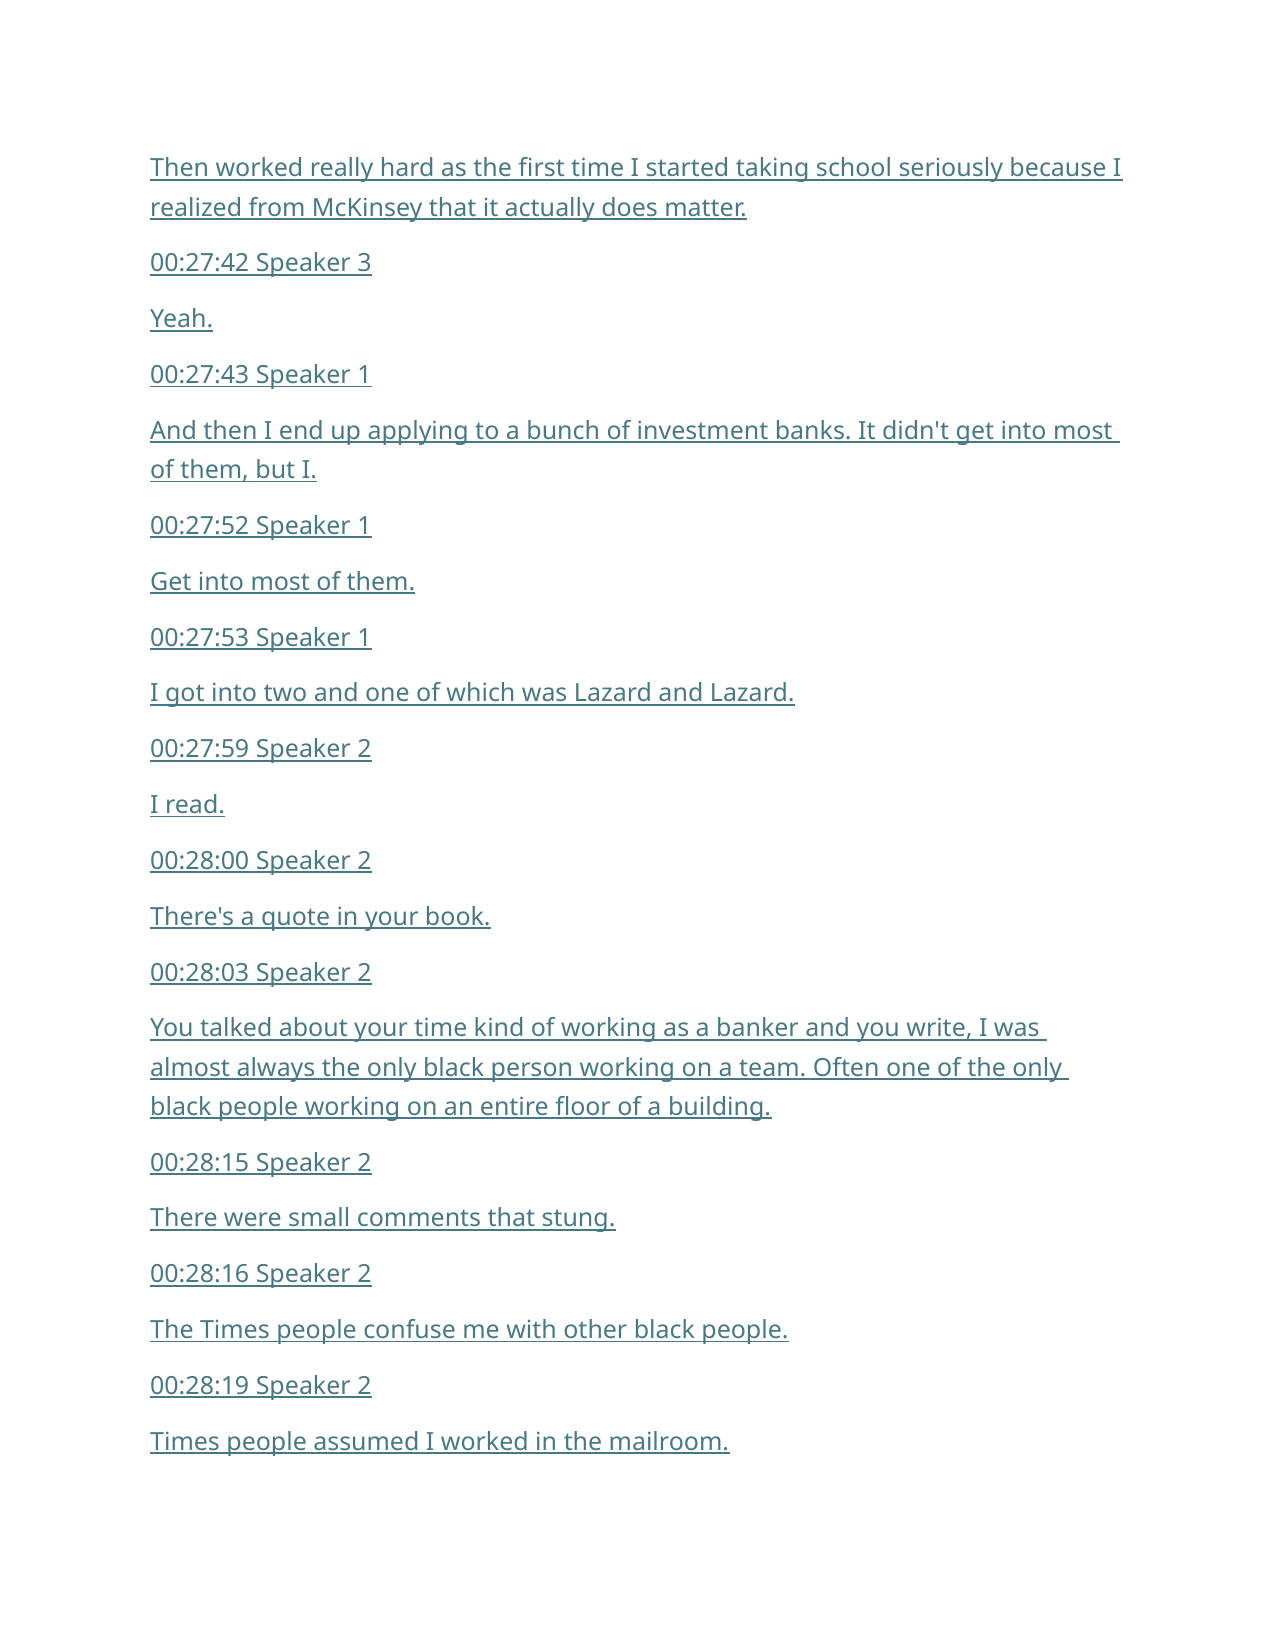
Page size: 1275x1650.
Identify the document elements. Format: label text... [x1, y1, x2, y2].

text 00:27:43 Speaker 1 [150, 357, 1125, 391]
text 00:27:52 Speaker 1 [150, 507, 1125, 542]
text 00:28:16 Speaker 2 [150, 1256, 1125, 1290]
text I got into two and one of which was Lazard and Lazard. [150, 675, 1125, 709]
text 00:27:53 Speaker 1 [150, 619, 1125, 653]
text 00:28:00 Speaker 2 [150, 842, 1125, 877]
text And then I end up applying to a bunch of investment banks. It didn't get into most of them, but I. [150, 412, 1125, 486]
text 00:28:19 Speaker 2 [150, 1367, 1125, 1402]
text Times people assumed I worked in the mailroom. [150, 1423, 1125, 1457]
text 00:28:03 Speaker 2 [150, 954, 1125, 988]
text The Times people confuse me with other black people. [150, 1312, 1125, 1346]
text 00:27:42 Speaker 3 [150, 245, 1125, 279]
text 00:28:15 Speaker 2 [150, 1144, 1125, 1178]
text You talked about your time kind of working as a banker and you write, I was almost always the only black person working on a team. Often one of the only black people working on an entire floor of a building. [150, 1010, 1125, 1122]
text 00:27:59 Speaker 2 [150, 731, 1125, 765]
text Then worked really hard as the first time I started taking school seriously because I realized from McKinsey that it actually does matter. [150, 150, 1125, 223]
text I read. [150, 787, 1125, 821]
text Get into most of them. [150, 563, 1125, 597]
text There's a quote in your book. [150, 898, 1125, 932]
text There were small comments that stung. [150, 1200, 1125, 1234]
text Yeah. [150, 301, 1125, 335]
